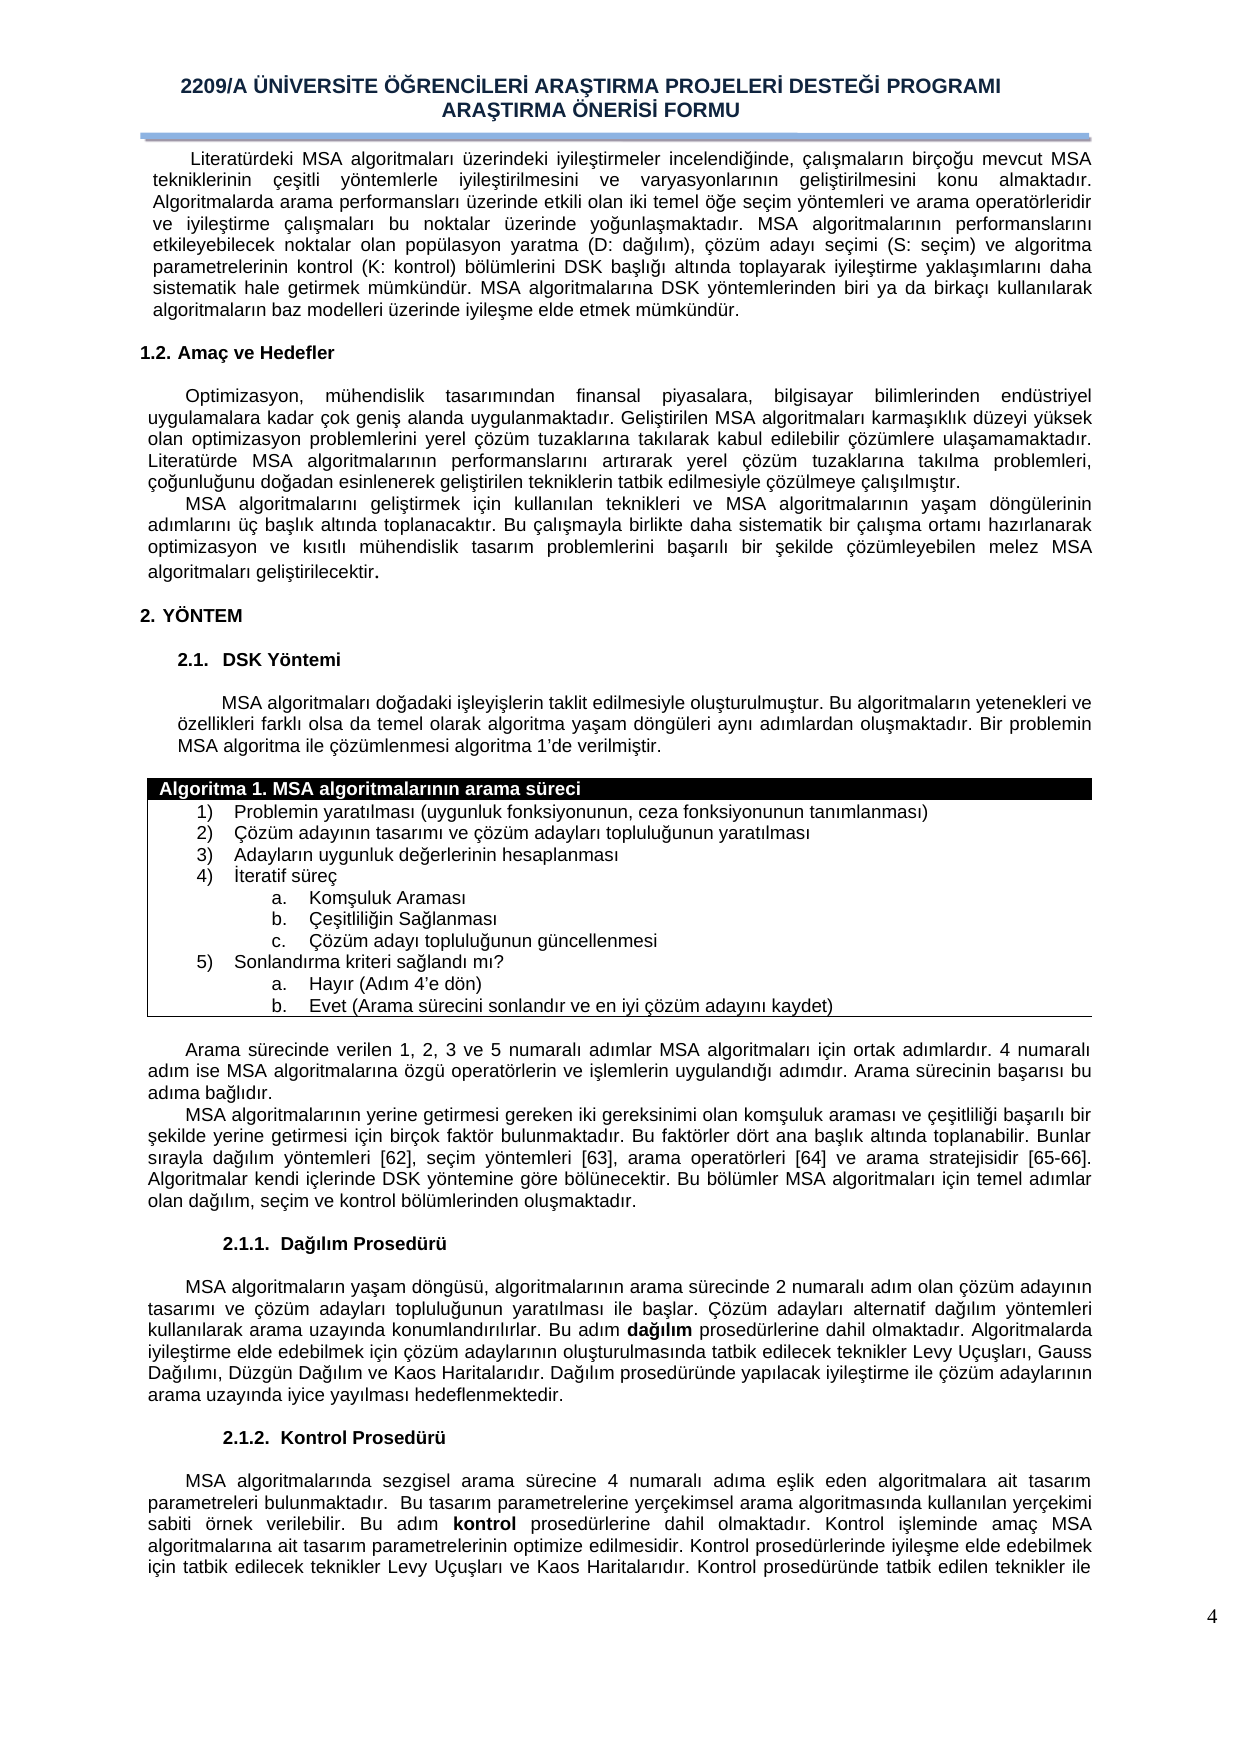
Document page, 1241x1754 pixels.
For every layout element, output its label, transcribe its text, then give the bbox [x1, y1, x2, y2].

text Optimizasyon, mühendislik tasarımından finansal piyasalara, bilgisayar bilimlerinden endüstriyel uygulamalara kadar çok geniş alanda uygulanmaktadır. Geliştirilen MSA algoritmaları karmaşıklık düzeyi yüksek olan optimizasyon problemlerini yerel çözüm tuzaklarına takılarak kabul edilebilir çözümlere ulaşamamaktadır. Literatürde MSA algoritmalarının performanslarını artırarak yerel çözüm tuzaklarına takılma problemleri, çoğunluğunu doğadan esinlenerek geliştirilen tekniklerin tatbik edilmesiyle çözülmeye çalışılmıştır. [148, 385, 1092, 493]
list Amaç ve Hedefler [140, 342, 1092, 363]
list Dağılım Prosedürü [223, 1233, 1092, 1254]
text MSA algoritmaların yaşam döngüsü, algoritmalarının arama sürecinde 2 numaralı adım olan çözüm adayının tasarımı ve çözüm adayları topluluğunun yaratılması ile başlar. Çözüm adayları alternatif dağılım yöntemleri kullanılarak arama uzayında konumlandırılırlar. Bu adım dağılım prosedürlerine dahil olmaktadır. Algoritmalarda iyileştirme elde edebilmek için çözüm adaylarının oluşturulmasında tatbik edilecek teknikler Levy Uçuşları, Gauss Dağılımı, Düzgün Dağılım ve Kaos Haritalarıdır. Dağılım prosedüründe yapılacak iyileştirme ile çözüm adaylarının arama uzayında iyice yayılması hedeflenmektedir. [148, 1276, 1092, 1405]
table_header Algoritma 1. MSA algoritmalarının arama süreci [148, 778, 1092, 799]
list DSK Yöntemi [177, 648, 1092, 670]
list YÖNTEM [140, 605, 1092, 627]
text MSA algoritmalarını geliştirmek için kullanılan teknikleri ve MSA algoritmalarının yaşam döngülerinin adımlarını üç başlık altında toplanacaktır. Bu çalışmayla birlikte daha sistematik bir çalışma ortamı hazırlanarak optimizasyon ve kısıtlı mühendislik tasarım problemlerini başarılı bir şekilde çözümleyebilen melez MSA algoritmaları geliştirilecektir. [148, 493, 1092, 584]
text MSA algoritmaları doğadaki işleyişlerin taklit edilmesiyle oluşturulmuştur. Bu algoritmaların yetenekleri ve özellikleri farklı olsa da temel olarak algoritma yaşam döngüleri aynı adımlardan oluşmaktadır. Bir problemin MSA algoritma ile çözümlenmesi algoritma 1’de verilmiştir. [177, 692, 1092, 756]
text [148, 1470, 1092, 1578]
text Arama sürecinde verilen 1, 2, 3 ve 5 numaralı adımlar MSA algoritmaları için ortak adımlardır. 4 numaralı adım ise MSA algoritmalarına özgü operatörlerin ve işlemlerin uygulandığı adımdır. Arama sürecinin başarısı bu adıma bağlıdır. [148, 1039, 1092, 1103]
table_cell Problemin yaratılması (uygunluk fonksiyonunun, ceza fonksiyonunun tanımlanması) Çözüm adayının tasarımı ve çözüm adayları topluluğunun yaratılması Adayların uygunluk değerlerinin hesaplanması İteratif süreç Komşuluk Araması Çeşitliliğin Sağlanması Çözüm adayı topluluğunun güncellenmesi Sonlandırma kriteri sağlandı mı? Hayır (Adım 4’e dön) Evet (Arama sürecini sonlandır ve en iyi çözüm adayını kaydet) [148, 800, 1092, 1016]
text MSA algoritmalarının yerine getirmesi gereken iki gereksinimi olan komşuluk araması ve çeşitliliği başarılı bir şekilde yerine getirmesi için birçok faktör bulunmaktadır. Bu faktörler dört ana başlık altında toplanabilir. Bunlar sırayla dağılım yöntemleri [62], seçim yöntemleri [63], arama operatörleri [64] ve arama stratejisidir [65-66]. Algoritmalar kendi içlerinde DSK yöntemine göre bölünecektir. Bu bölümler MSA algoritmaları için temel adımlar olan dağılım, seçim ve kontrol bölümlerinden oluşmaktadır. [148, 1103, 1092, 1211]
text Literatürdeki MSA algoritmaları üzerindeki iyileştirmeler incelendiğinde, çalışmaların birçoğu mevcut MSA tekniklerinin çeşitli yöntemlerle iyileştirilmesini ve varyasyonlarının geliştirilmesini konu almaktadır. Algoritmalarda arama performansları üzerinde etkili olan iki temel öğe seçim yöntemleri ve arama operatörleridir ve iyileştirme çalışmaları bu noktalar üzerinde yoğunlaşmaktadır. MSA algoritmalarının performanslarını etkileyebilecek noktalar olan popülasyon yaratma (D: dağılım), çözüm adayı seçimi (S: seçim) ve algoritma parametrelerinin kontrol (K: kontrol) bölümlerini DSK başlığı altında toplayarak iyileştirme yaklaşımlarını daha sistematik hale getirmek mümkündür. MSA algoritmalarına DSK yöntemlerinden biri ya da birkaçı kullanılarak algoritmaların baz modelleri üzerinde iyileşme elde etmek mümkündür. [153, 148, 1092, 320]
list Kontrol Prosedürü [223, 1427, 1092, 1448]
